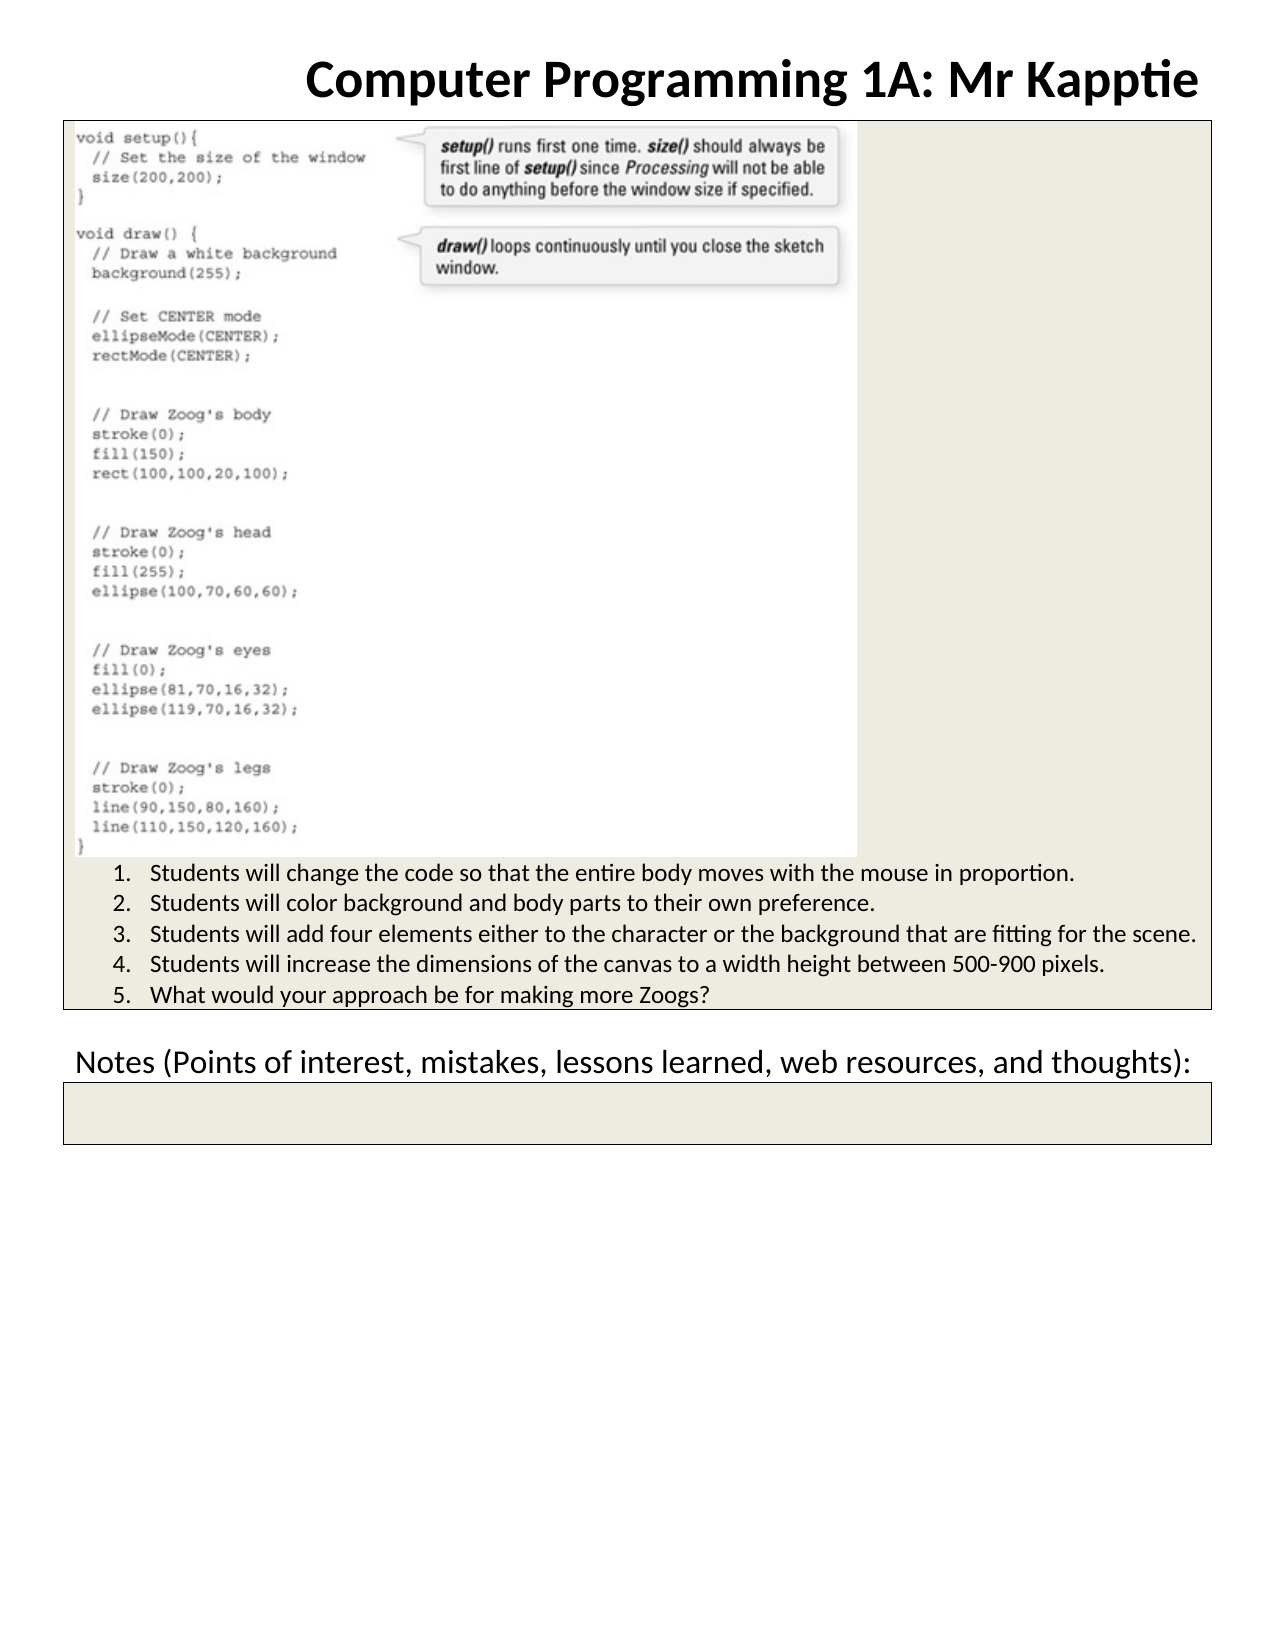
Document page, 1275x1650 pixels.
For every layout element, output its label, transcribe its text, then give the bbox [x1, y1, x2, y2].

picture [75, 121, 858, 857]
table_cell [64, 121, 1211, 1009]
text Notes (Points of interest, mistakes, lessons learned, web resources, and thoughts): [75, 1041, 1200, 1082]
table_header [64, 1083, 1211, 1144]
